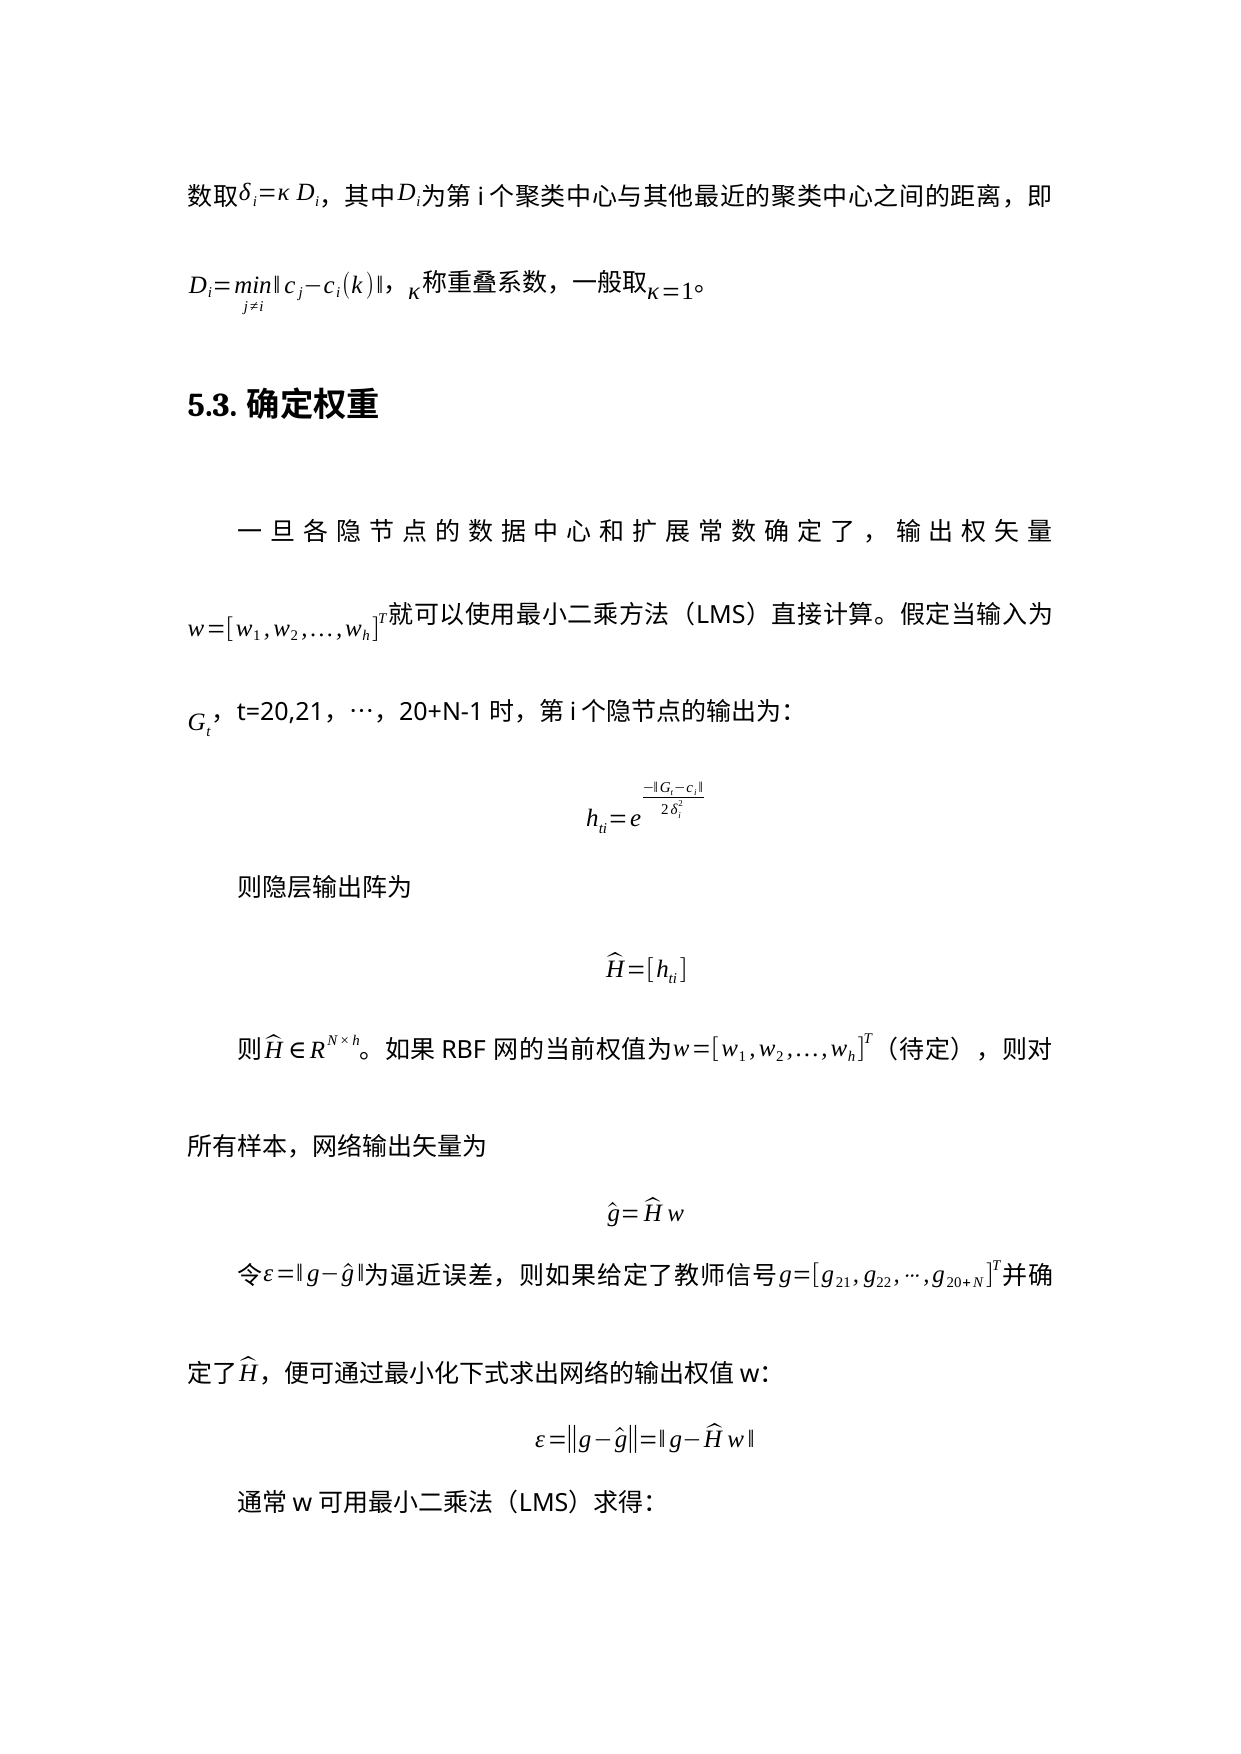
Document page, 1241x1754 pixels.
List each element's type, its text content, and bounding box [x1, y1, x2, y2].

text 通常w 可用最小二乘法（LMS）求得： [187, 1468, 1053, 1533]
text 一旦各隐节点的数据中心和扩展常数确定了，输出权矢量就可以使用最小二乘方法（LMS）直接计算。假定当输入为，t=20,21，…，20+N-1 时，第i个隐节点的输出为： [187, 497, 1053, 757]
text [187, 162, 1053, 324]
subtitle 确定权重 [187, 370, 1053, 435]
text 令为逼近误差，则如果给定了教师信号并确定了，便可通过最小化下式求出网络的输出权值w： [187, 1241, 1053, 1404]
text 则。如果RBF 网的当前权值为（待定），则对所有样本，网络输出矢量为 [187, 1015, 1053, 1177]
text 则隐层输出阵为 [187, 853, 1053, 918]
